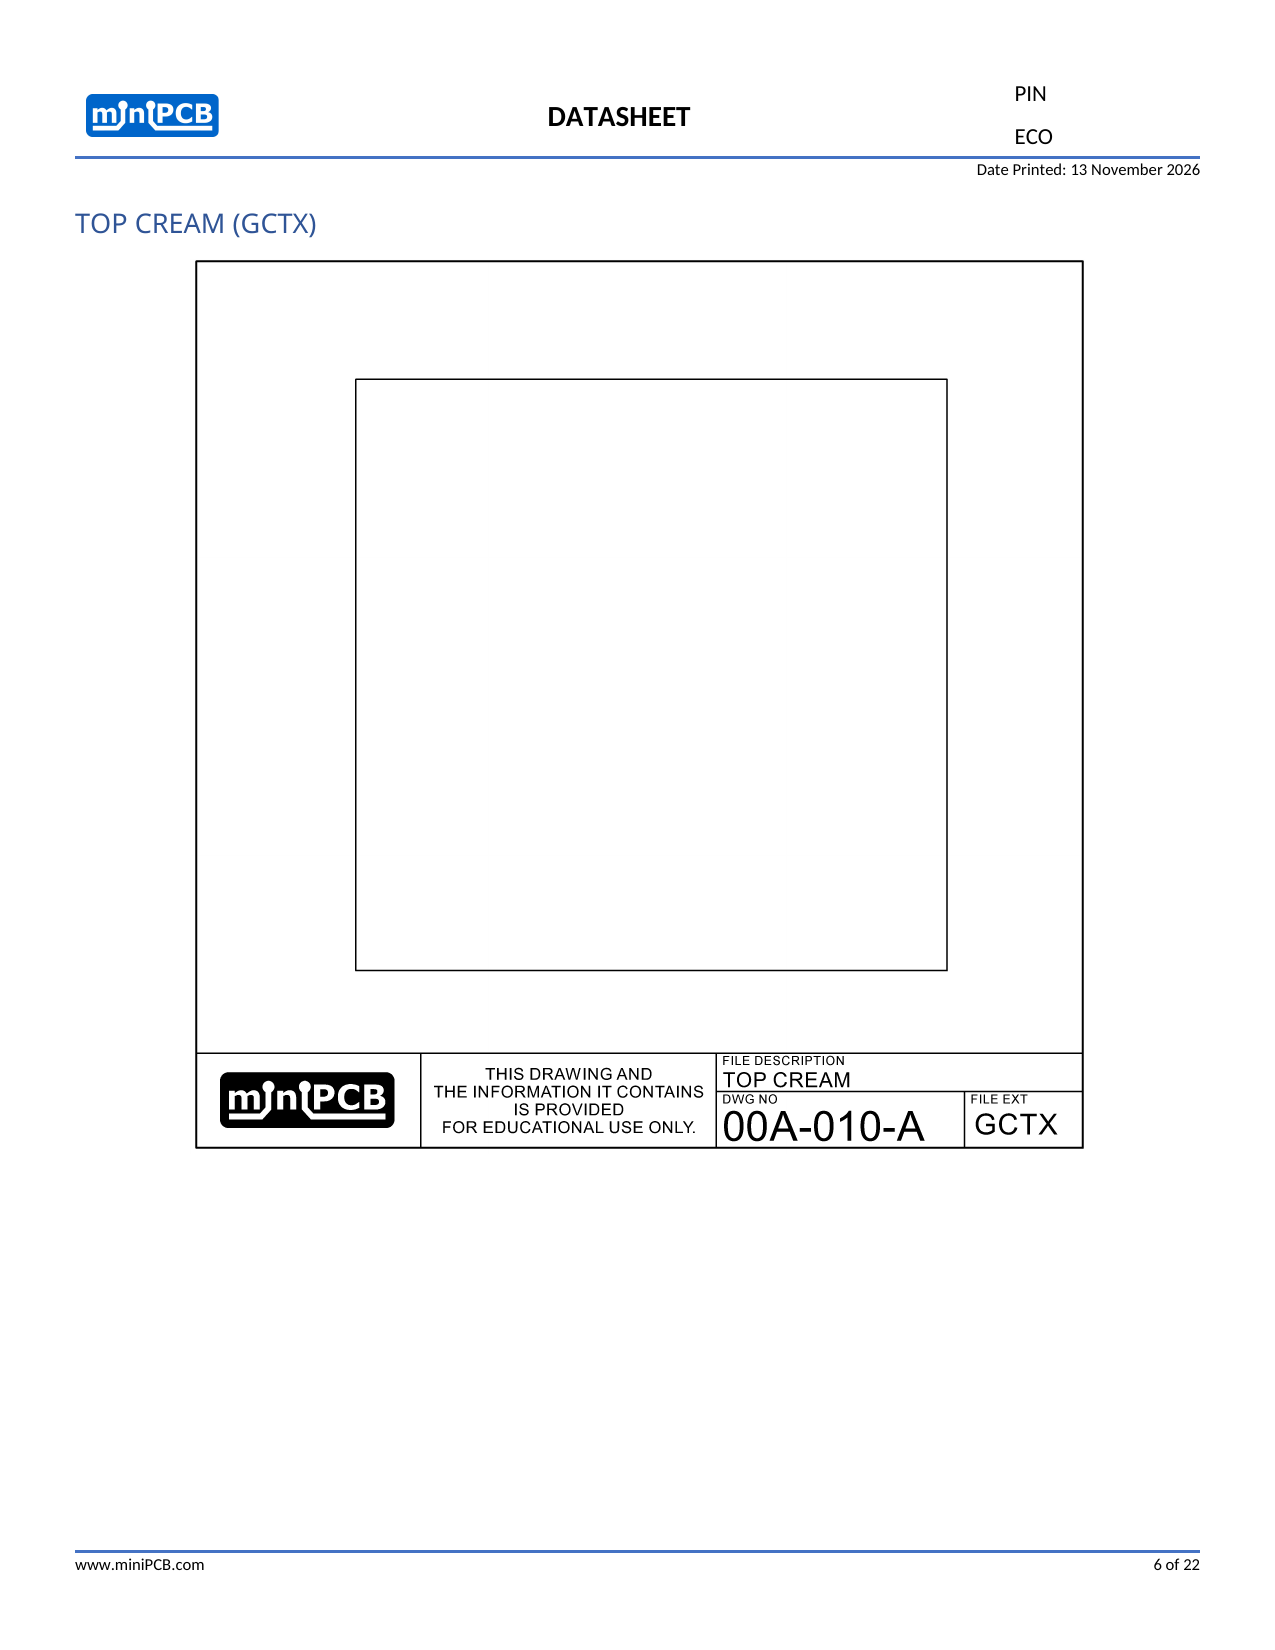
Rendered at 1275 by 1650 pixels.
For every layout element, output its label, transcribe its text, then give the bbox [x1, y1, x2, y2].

picture [190, 259, 1085, 1154]
picture [86, 94, 219, 137]
subtitle TOP CREAM (GCTX) [75, 204, 1200, 241]
